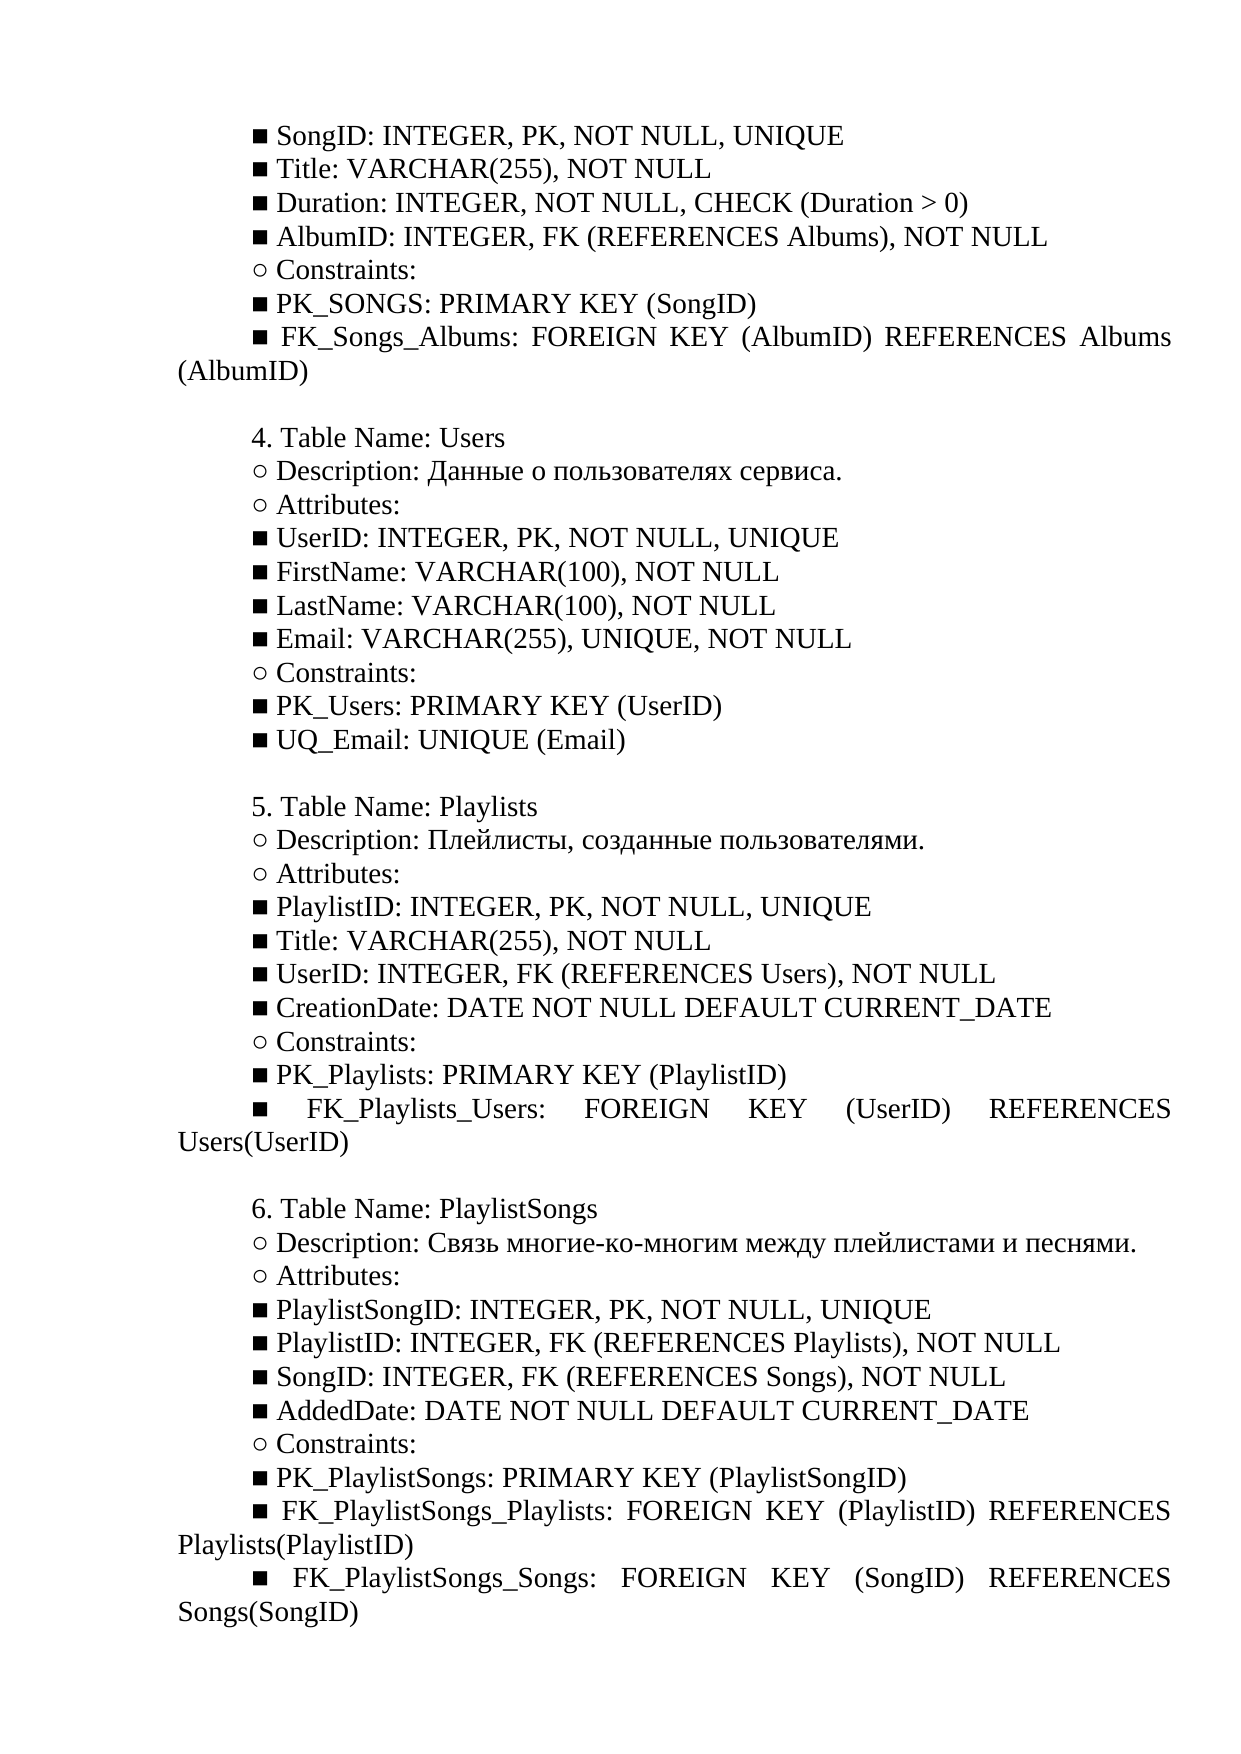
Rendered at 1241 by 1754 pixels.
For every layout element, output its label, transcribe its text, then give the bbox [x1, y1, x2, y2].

text ■ FK_Playlists_Users: FOREIGN KEY (UserID) REFERENCES Users(UserID) [177, 1091, 1172, 1158]
text ■ FK_PlaylistSongs_Playlists: FOREIGN KEY (PlaylistID) REFERENCES Playlists(PlaylistID) [177, 1493, 1172, 1560]
text ○ Constraints: [177, 1024, 1172, 1057]
text ■ UQ_Email: UNIQUE (Email) [177, 722, 1172, 755]
text 5. Table Name: Playlists [177, 789, 1172, 822]
text ○ Constraints: [177, 655, 1172, 688]
text ■ Duration: INTEGER, NOT NULL, CHECK (Duration > 0) [177, 185, 1172, 219]
text ■ PK_Playlists: PRIMARY KEY (PlaylistID) [177, 1057, 1172, 1091]
text ■ AddedDate: DATE NOT NULL DEFAULT CURRENT_DATE [177, 1393, 1172, 1426]
text ■ SongID: INTEGER, FK (REFERENCES Songs), NOT NULL [177, 1359, 1172, 1393]
text 6. Table Name: PlaylistSongs [177, 1191, 1172, 1225]
text ■ PK_Users: PRIMARY KEY (UserID) [177, 688, 1172, 722]
text ■ CreationDate: DATE NOT NULL DEFAULT CURRENT_DATE [177, 990, 1172, 1024]
text ■ PlaylistSongID: INTEGER, PK, NOT NULL, UNIQUE [177, 1292, 1172, 1326]
text ■ Title: VARCHAR(255), NOT NULL [177, 923, 1172, 957]
text ○ Description: Плейлисты, созданные пользователями. [177, 822, 1172, 856]
text ■ SongID: INTEGER, PK, NOT NULL, UNIQUE [177, 118, 1172, 152]
text ○ Constraints: [177, 252, 1172, 286]
text ■ FK_Songs_Albums: FOREIGN KEY (AlbumID) REFERENCES Albums (AlbumID) [177, 319, 1172, 386]
text 4. Table Name: Users [177, 420, 1172, 453]
text ○ Constraints: [177, 1426, 1172, 1460]
text ■ FK_PlaylistSongs_Songs: FOREIGN KEY (SongID) REFERENCES Songs(SongID) [177, 1560, 1172, 1627]
text ○ Attributes: [177, 1258, 1172, 1292]
text ■ PK_PlaylistSongs: PRIMARY KEY (PlaylistSongID) [177, 1460, 1172, 1493]
text ■ PlaylistID: INTEGER, FK (REFERENCES Playlists), NOT NULL [177, 1326, 1172, 1359]
text ■ LastName: VARCHAR(100), NOT NULL [177, 588, 1172, 621]
text ■ FirstName: VARCHAR(100), NOT NULL [177, 554, 1172, 588]
text ■ Title: VARCHAR(255), NOT NULL [177, 152, 1172, 185]
text ○ Attributes: [177, 487, 1172, 521]
text ■ UserID: INTEGER, PK, NOT NULL, UNIQUE [177, 521, 1172, 554]
text ○ Description: Данные о пользователях сервиса. [177, 453, 1172, 487]
text ■ PK_SONGS: PRIMARY KEY (SongID) [177, 286, 1172, 319]
text ■ UserID: INTEGER, FK (REFERENCES Users), NOT NULL [177, 957, 1172, 990]
text ○ Attributes: [177, 856, 1172, 889]
text ■ Email: VARCHAR(255), UNIQUE, NOT NULL [177, 621, 1172, 655]
text ○ Description: Связь многие-ко-многим между плейлистами и песнями. [177, 1225, 1172, 1258]
text ■ PlaylistID: INTEGER, PK, NOT NULL, UNIQUE [177, 889, 1172, 923]
text ■ AlbumID: INTEGER, FK (REFERENCES Albums), NOT NULL [177, 219, 1172, 252]
